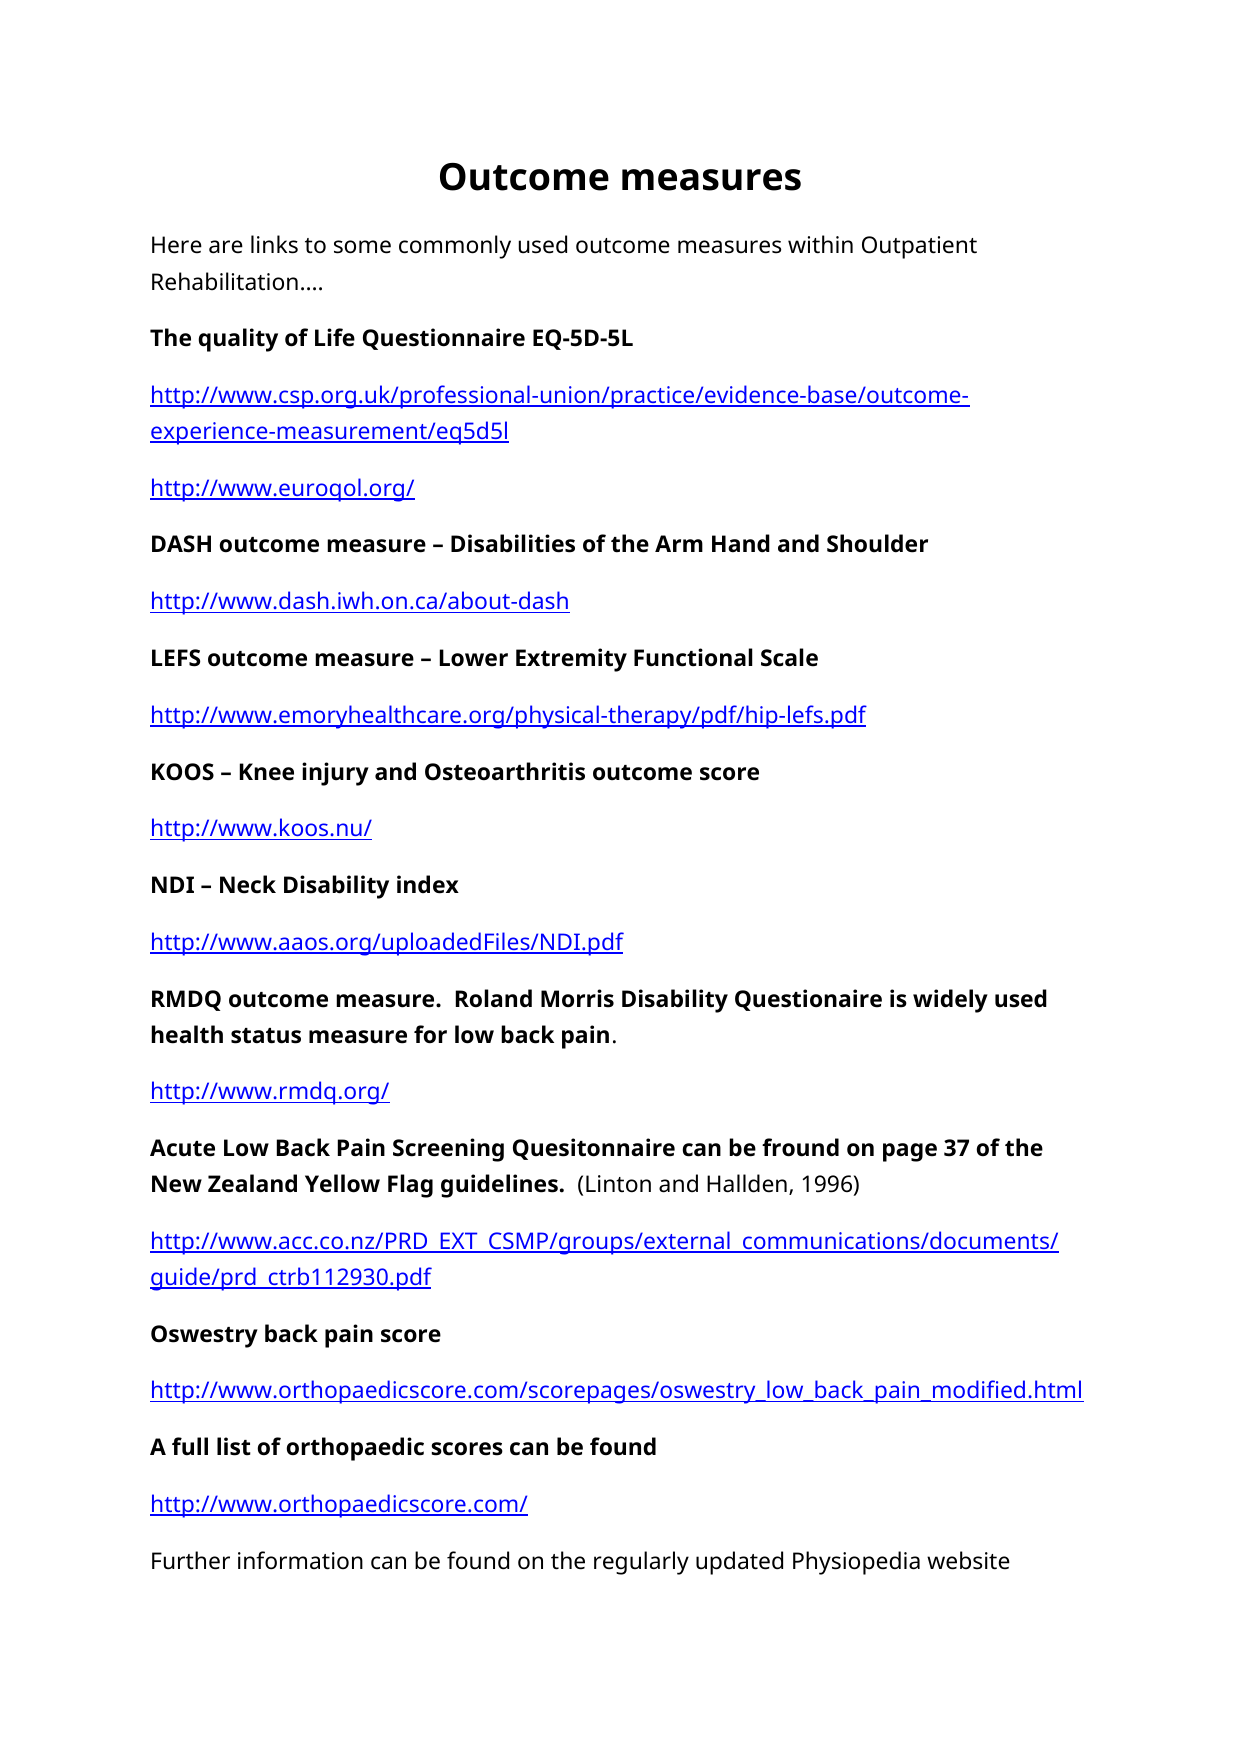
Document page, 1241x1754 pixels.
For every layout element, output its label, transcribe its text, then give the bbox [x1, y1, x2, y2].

text A full list of orthopaedic scores can be found [150, 1431, 1090, 1462]
text Further information can be found on the regularly updated Physiopedia website [150, 1544, 1090, 1576]
text NDI – Neck Disability index [150, 869, 1090, 900]
text http://www.aaos.org/uploadedFiles/NDI.pdf [150, 926, 1090, 957]
text http://www.koos.nu/ [150, 812, 1090, 843]
text http://www.orthopaedicscore.com/ [150, 1488, 1090, 1519]
text http://www.acc.co.nz/PRD_EXT_CSMP/groups/external_communications/documents/guide/prd_ctrb112930.pdf [150, 1225, 1090, 1292]
text http://www.euroqol.org/ [150, 472, 1090, 503]
text DASH outcome measure – Disabilities of the Arm Hand and Shoulder [150, 528, 1090, 560]
text Acute Low Back Pain Screening Quesitonnaire can be fround on page 37 of the New Zealand Yellow Flag guidelines. (Linton and Hallden, 1996) [150, 1132, 1090, 1199]
text http://www.orthopaedicscore.com/scorepages/oswestry_low_back_pain_modified.html [150, 1374, 1090, 1406]
text KOOS – Knee injury and Osteoarthritis outcome score [150, 756, 1090, 787]
text Oswestry back pain score [150, 1317, 1090, 1349]
text RMDQ outcome measure. Roland Morris Disability Questionaire is widely used health status measure for low back pain. [150, 983, 1090, 1050]
text Here are links to some commonly used outcome measures within Outpatient Rehabilitation…. [150, 229, 1090, 297]
text http://www.dash.iwh.on.ca/about-dash [150, 585, 1090, 616]
text http://www.rmdq.org/ [150, 1075, 1090, 1107]
text LEFS outcome measure – Lower Extremity Functional Scale [150, 642, 1090, 673]
text The quality of Life Questionnaire EQ-5D-5L [150, 322, 1090, 353]
text http://www.csp.org.uk/professional-union/practice/evidence-base/outcome-experience-measurement/eq5d5l [150, 379, 1090, 446]
text http://www.emoryhealthcare.org/physical-therapy/pdf/hip-lefs.pdf [150, 699, 1090, 730]
text Outcome measures [150, 150, 1090, 201]
